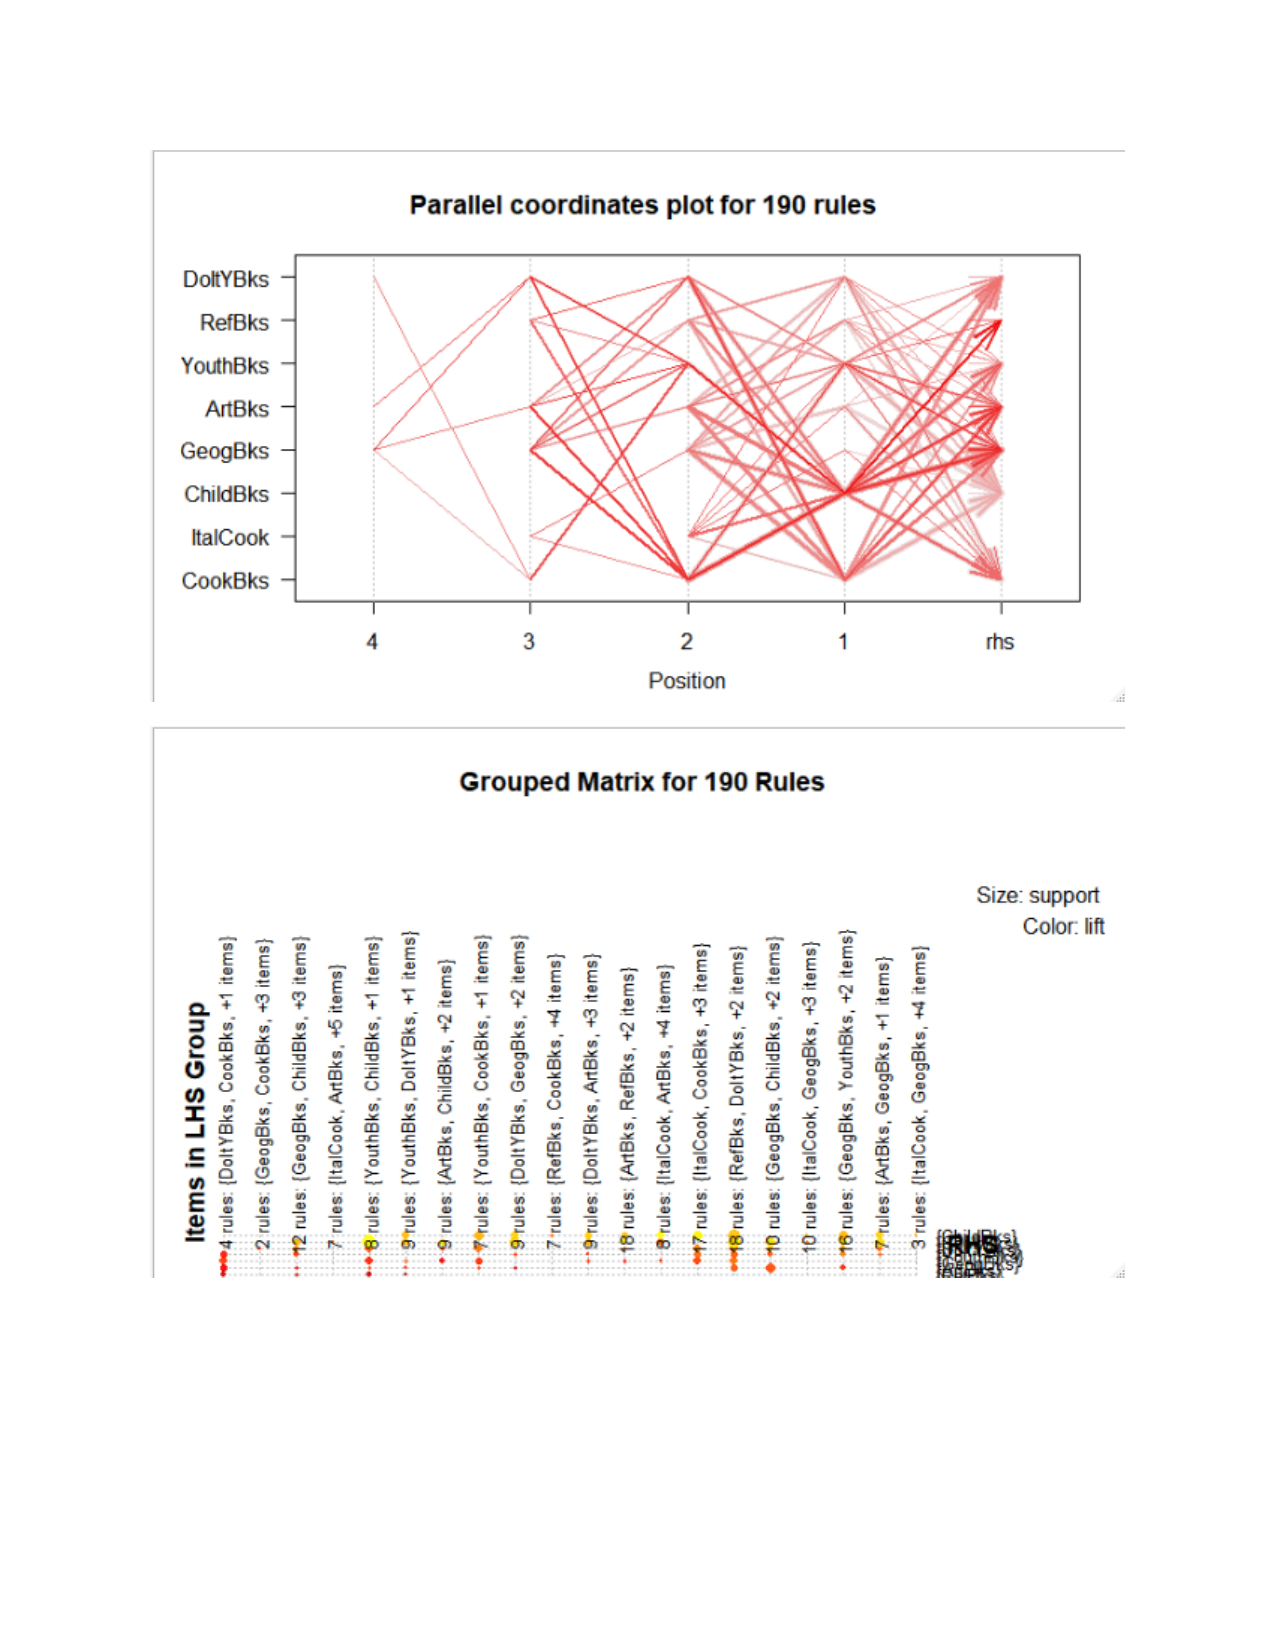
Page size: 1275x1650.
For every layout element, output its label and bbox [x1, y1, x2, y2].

picture [150, 726, 1125, 1278]
picture [150, 150, 1125, 702]
